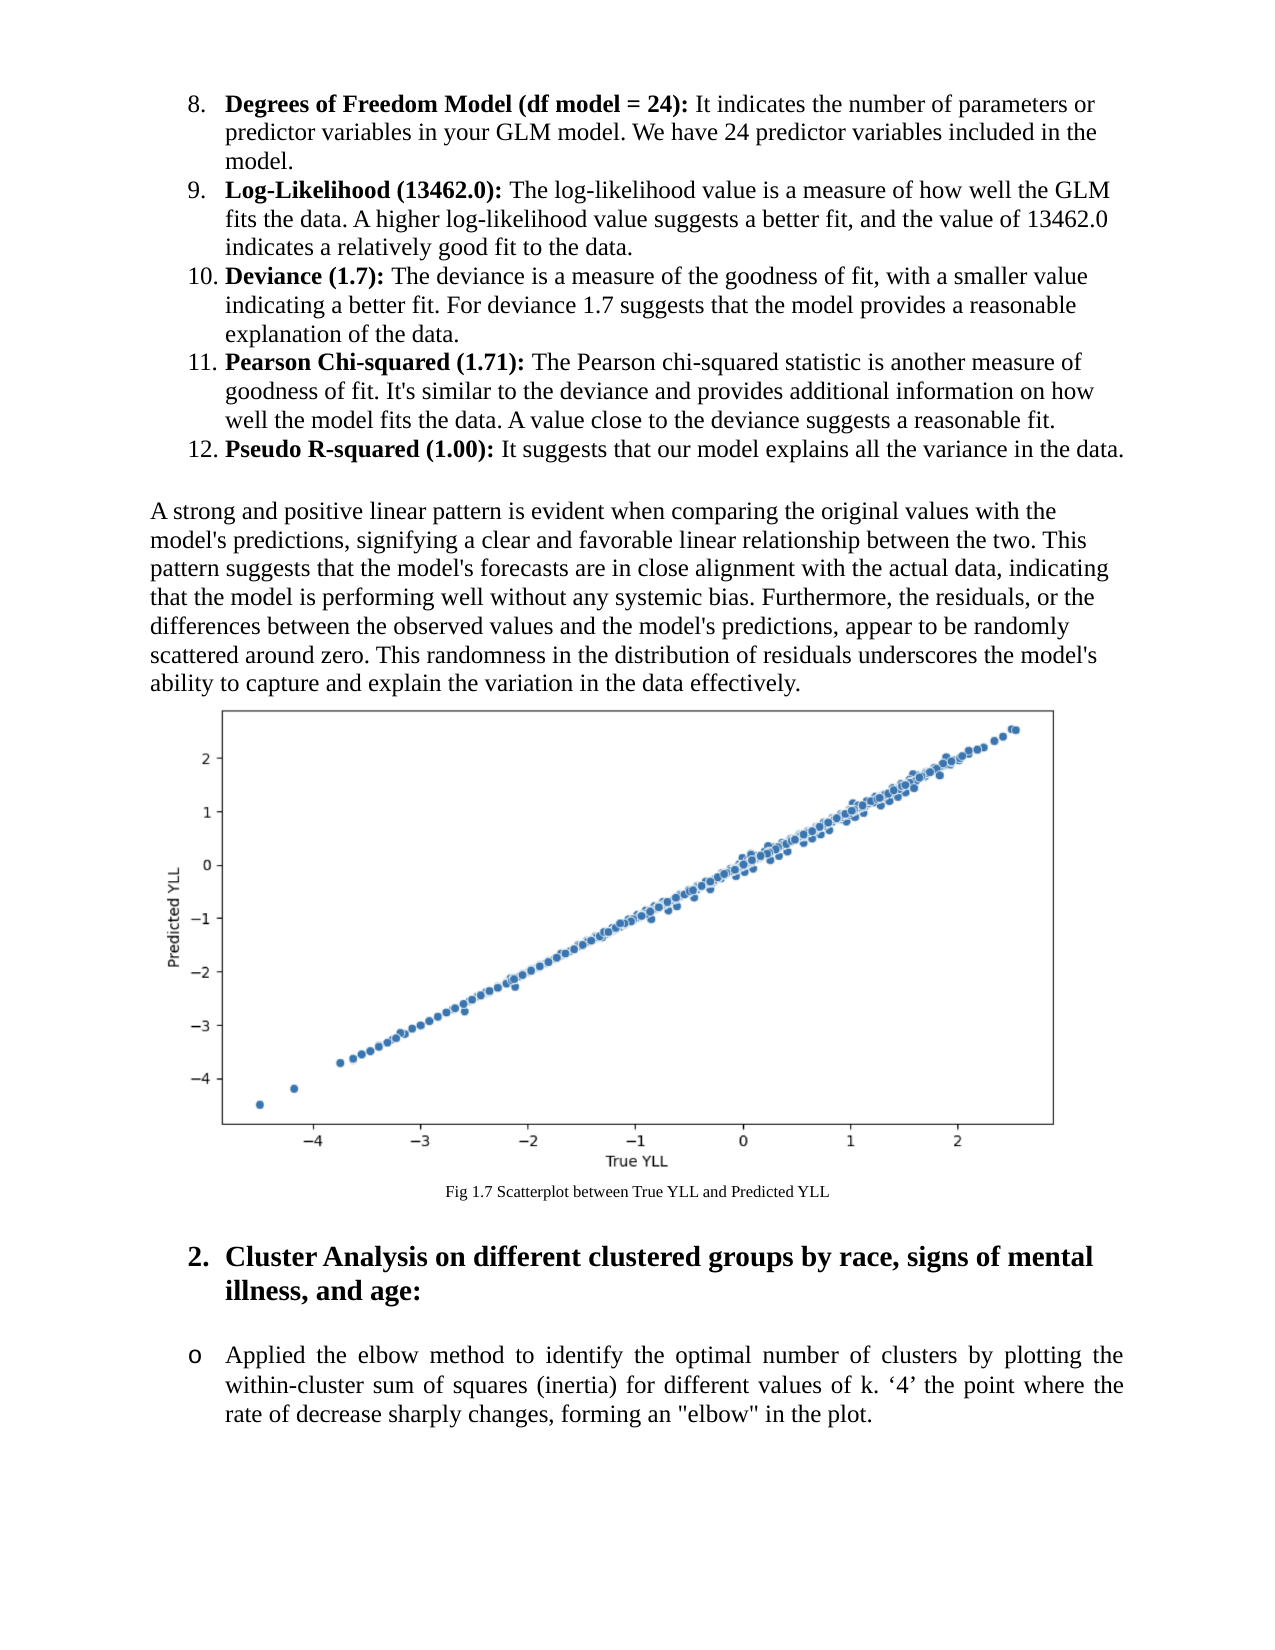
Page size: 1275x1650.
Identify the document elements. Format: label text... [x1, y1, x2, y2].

list Pseudo R-squared (1.00): It suggests that our model explains all the variance in the data. [187, 434, 1125, 462]
list Deviance (1.7): The deviance is a measure of the goodness of fit, with a smaller value indicating a better fit. For deviance 1.7 suggests that the model provides a reasonable explanation of the data. [187, 261, 1125, 347]
list Applied the elbow method to identify the optimal number of clusters by plotting the within-cluster sum of squares (inertia) for different values of k. ‘4’ the point where the rate of decrease sharply changes, forming an "elbow" in the plot. [187, 1340, 1125, 1428]
list Log-Likelihood (13462.0): The log-likelihood value is a measure of how well the GLM fits the data. A higher log-likelihood value suggests a better fit, and the value of 13462.0 indicates a relatively good fit to the data. [187, 175, 1125, 261]
picture [150, 697, 1125, 1182]
list Cluster Analysis on different clustered groups by race, signs of mental illness, and age: [187, 1239, 1125, 1306]
text Fig 1.7 Scatterplot between True YLL and Predicted YLL [150, 1182, 1125, 1201]
list Degrees of Freedom Model (df model = 24): It indicates the number of parameters or predictor variables in your GLM model. We have 24 predictor variables included in the model. [187, 89, 1125, 175]
list Pearson Chi-squared (1.71): The Pearson chi-squared statistic is another measure of goodness of fit. It's similar to the deviance and provides additional information on how well the model fits the data. A value close to the deviance suggests a reasonable fit. [187, 347, 1125, 434]
text A strong and positive linear pattern is evident when comparing the original values with the model's predictions, signifying a clear and favorable linear relationship between the two. This pattern suggests that the model's forecasts are in close alignment with the actual data, indicating that the model is performing well without any systemic bias. Furthermore, the residuals, or the differences between the observed values and the model's predictions, appear to be randomly scattered around zero. This randomness in the distribution of residuals underscores the model's ability to capture and explain the variation in the data effectively. [150, 496, 1125, 697]
